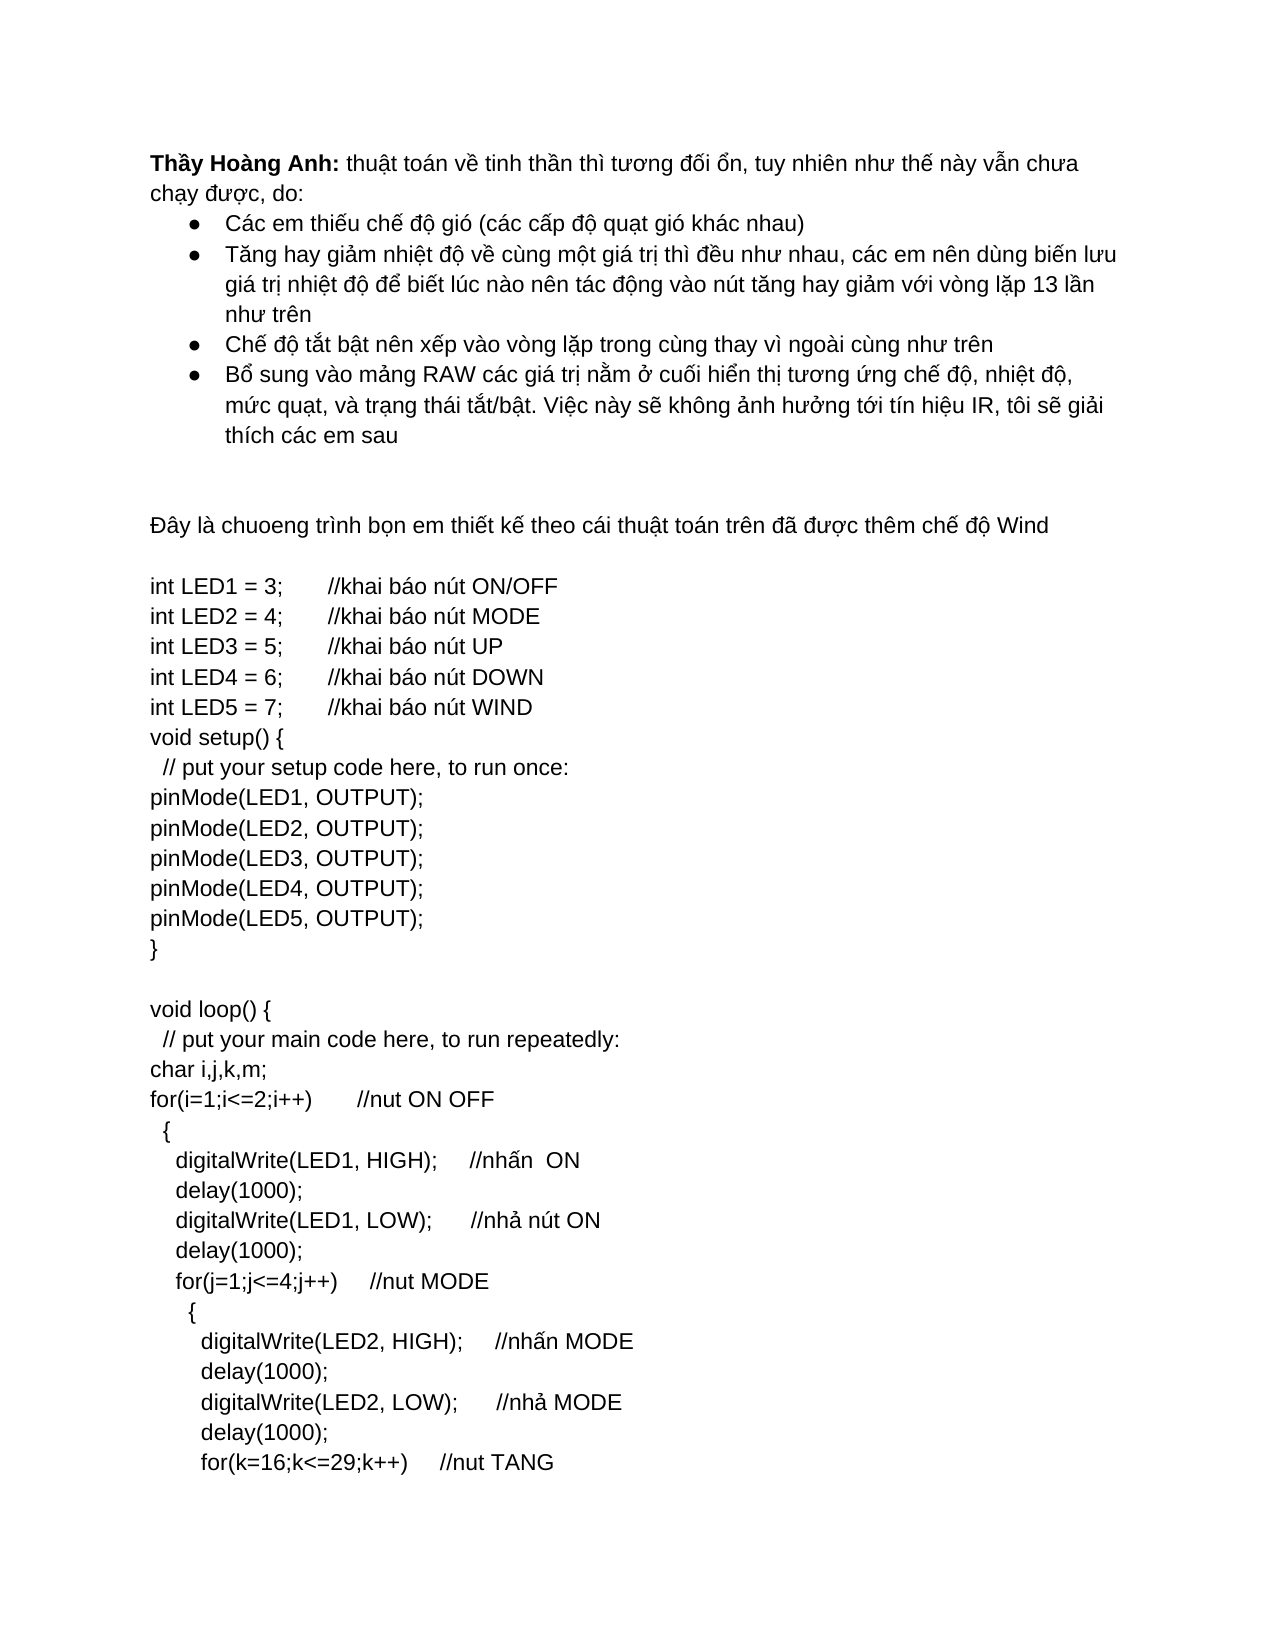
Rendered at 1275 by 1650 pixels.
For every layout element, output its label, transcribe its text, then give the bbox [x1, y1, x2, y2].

text pinMode(LED1, OUTPUT); [150, 784, 1125, 811]
text digitalWrite(LED1, LOW); //nhả nút ON [150, 1207, 1125, 1234]
text digitalWrite(LED1, HIGH); //nhấn ON [150, 1147, 1125, 1173]
text int LED3 = 5; //khai báo nút UP [150, 633, 1125, 660]
text { [150, 1298, 1125, 1324]
list Chế độ tắt bật nên xếp vào vòng lặp trong cùng thay vì ngoài cùng như trên [187, 331, 1125, 358]
text delay(1000); [150, 1419, 1125, 1445]
text void setup() { [150, 724, 1125, 750]
text Đây là chuoeng trình bọn em thiết kế theo cái thuật toán trên đã được thêm chế độ Wind [150, 512, 1125, 539]
text digitalWrite(LED2, HIGH); //nhấn MODE [150, 1328, 1125, 1354]
text for(j=1;j<=4;j++) //nut MODE [150, 1268, 1125, 1294]
list Các em thiếu chế độ gió (các cấp độ quạt gió khác nhau) [187, 210, 1125, 237]
text char i,j,k,m; [150, 1056, 1125, 1083]
text // put your setup code here, to run once: [150, 754, 1125, 781]
text pinMode(LED3, OUTPUT); [150, 845, 1125, 871]
text Thầy Hoàng Anh: thuật toán về tinh thần thì tương đối ổn, tuy nhiên như thế này vẫn chưa chạy được, do: [150, 150, 1125, 207]
text for(k=16;k<=29;k++) //nut TANG [150, 1449, 1125, 1475]
text delay(1000); [150, 1177, 1125, 1203]
text { [150, 1117, 1125, 1143]
text void loop() { [150, 996, 1125, 1022]
text digitalWrite(LED2, LOW); //nhả MODE [150, 1388, 1125, 1415]
text int LED1 = 3; //khai báo nút ON/OFF [150, 573, 1125, 599]
text pinMode(LED4, OUTPUT); [150, 875, 1125, 901]
list Bổ sung vào mảng RAW các giá trị nằm ở cuối hiển thị tương ứng chế độ, nhiệt độ, mức quạt, và trạng thái tắt/bật. Việc này sẽ không ảnh hưởng tới tín hiệu IR, tôi sẽ giải thích các em sau [187, 361, 1125, 448]
text } [150, 935, 1125, 962]
text int LED5 = 7; //khai báo nút WIND [150, 694, 1125, 720]
text pinMode(LED2, OUTPUT); [150, 814, 1125, 841]
text pinMode(LED5, OUTPUT); [150, 905, 1125, 932]
text delay(1000); [150, 1237, 1125, 1264]
text delay(1000); [150, 1358, 1125, 1385]
text int LED4 = 6; //khai báo nút DOWN [150, 663, 1125, 690]
text for(i=1;i<=2;i++) //nut ON OFF [150, 1086, 1125, 1113]
text // put your main code here, to run repeatedly: [150, 1026, 1125, 1052]
list Tăng hay giảm nhiệt độ về cùng một giá trị thì đều như nhau, các em nên dùng biến lưu giá trị nhiệt độ để biết lúc nào nên tác động vào nút tăng hay giảm với vòng lặp 13 lần như trên [187, 241, 1125, 327]
text int LED2 = 4; //khai báo nút MODE [150, 603, 1125, 629]
